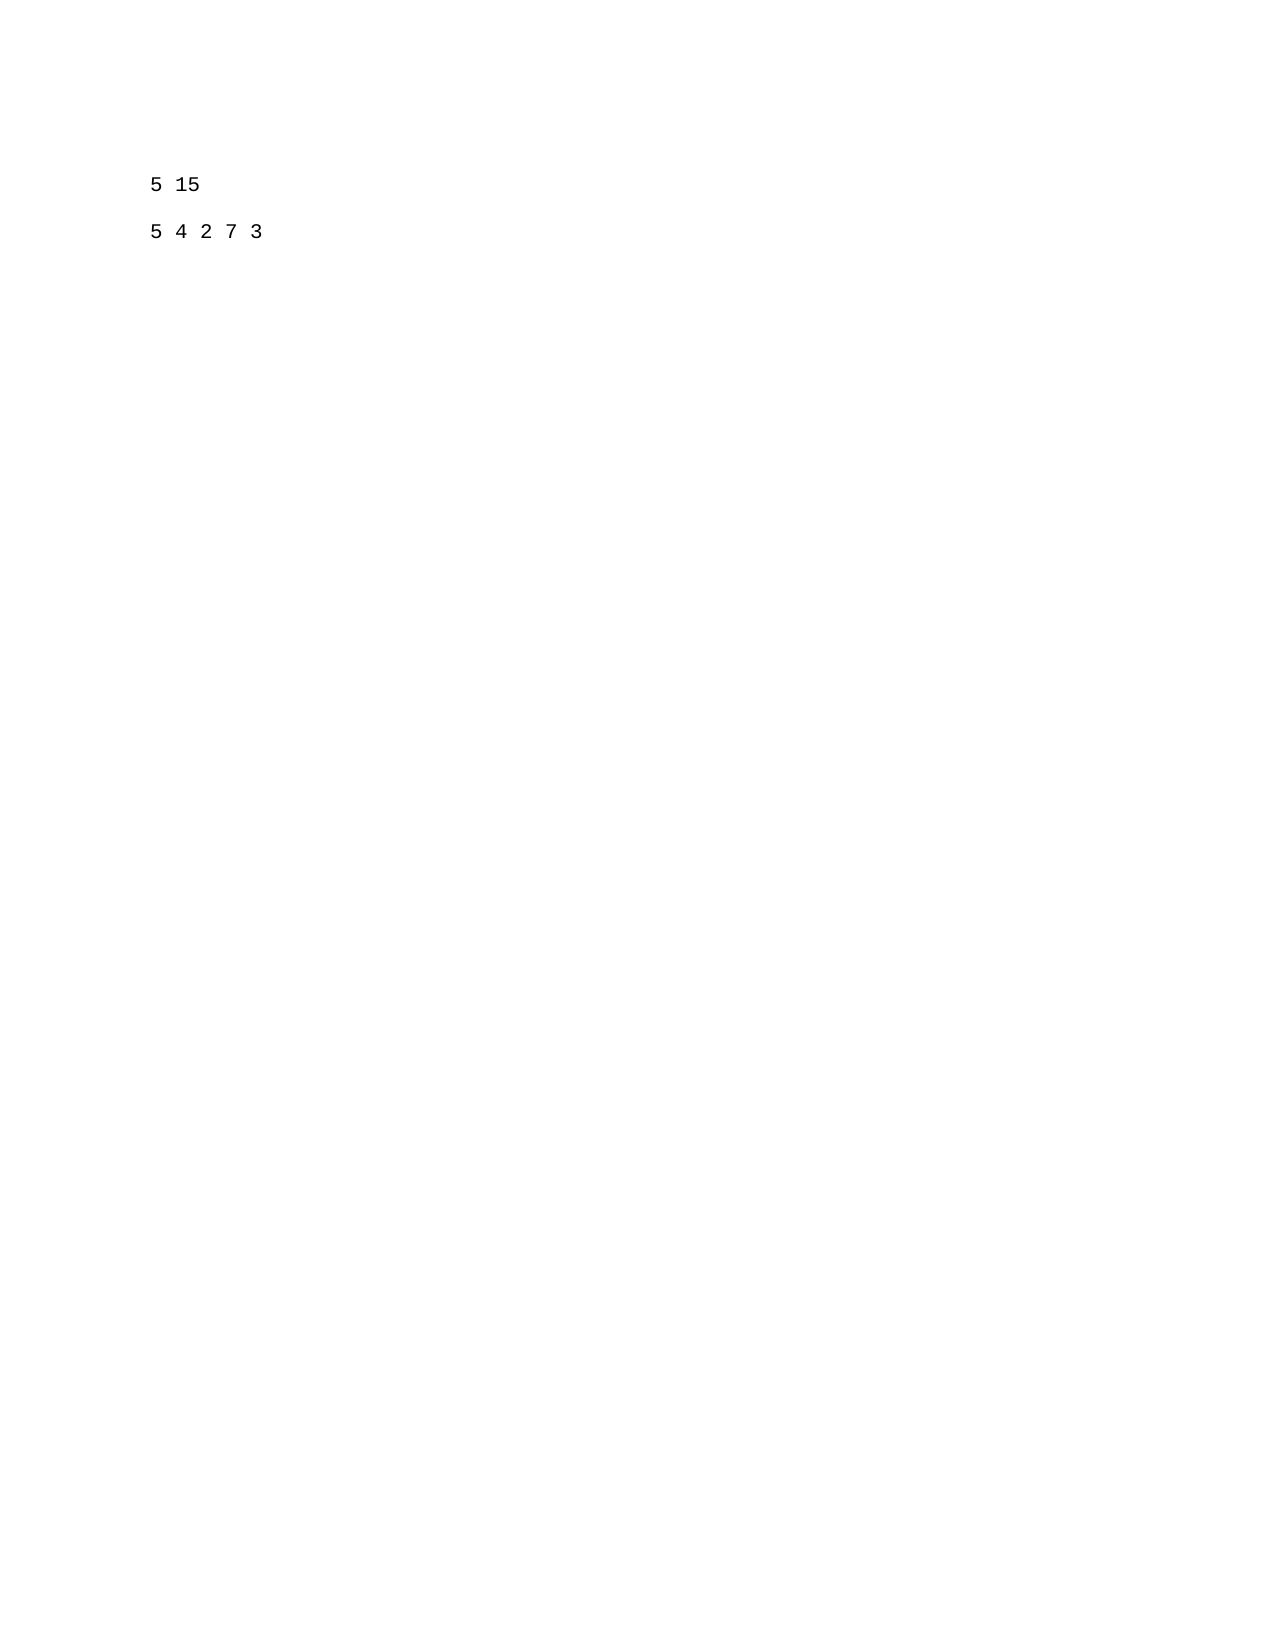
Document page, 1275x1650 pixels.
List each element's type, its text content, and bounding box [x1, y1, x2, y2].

text 5 4 2 7 3 [150, 221, 1125, 244]
text 5 15 [150, 174, 1125, 197]
